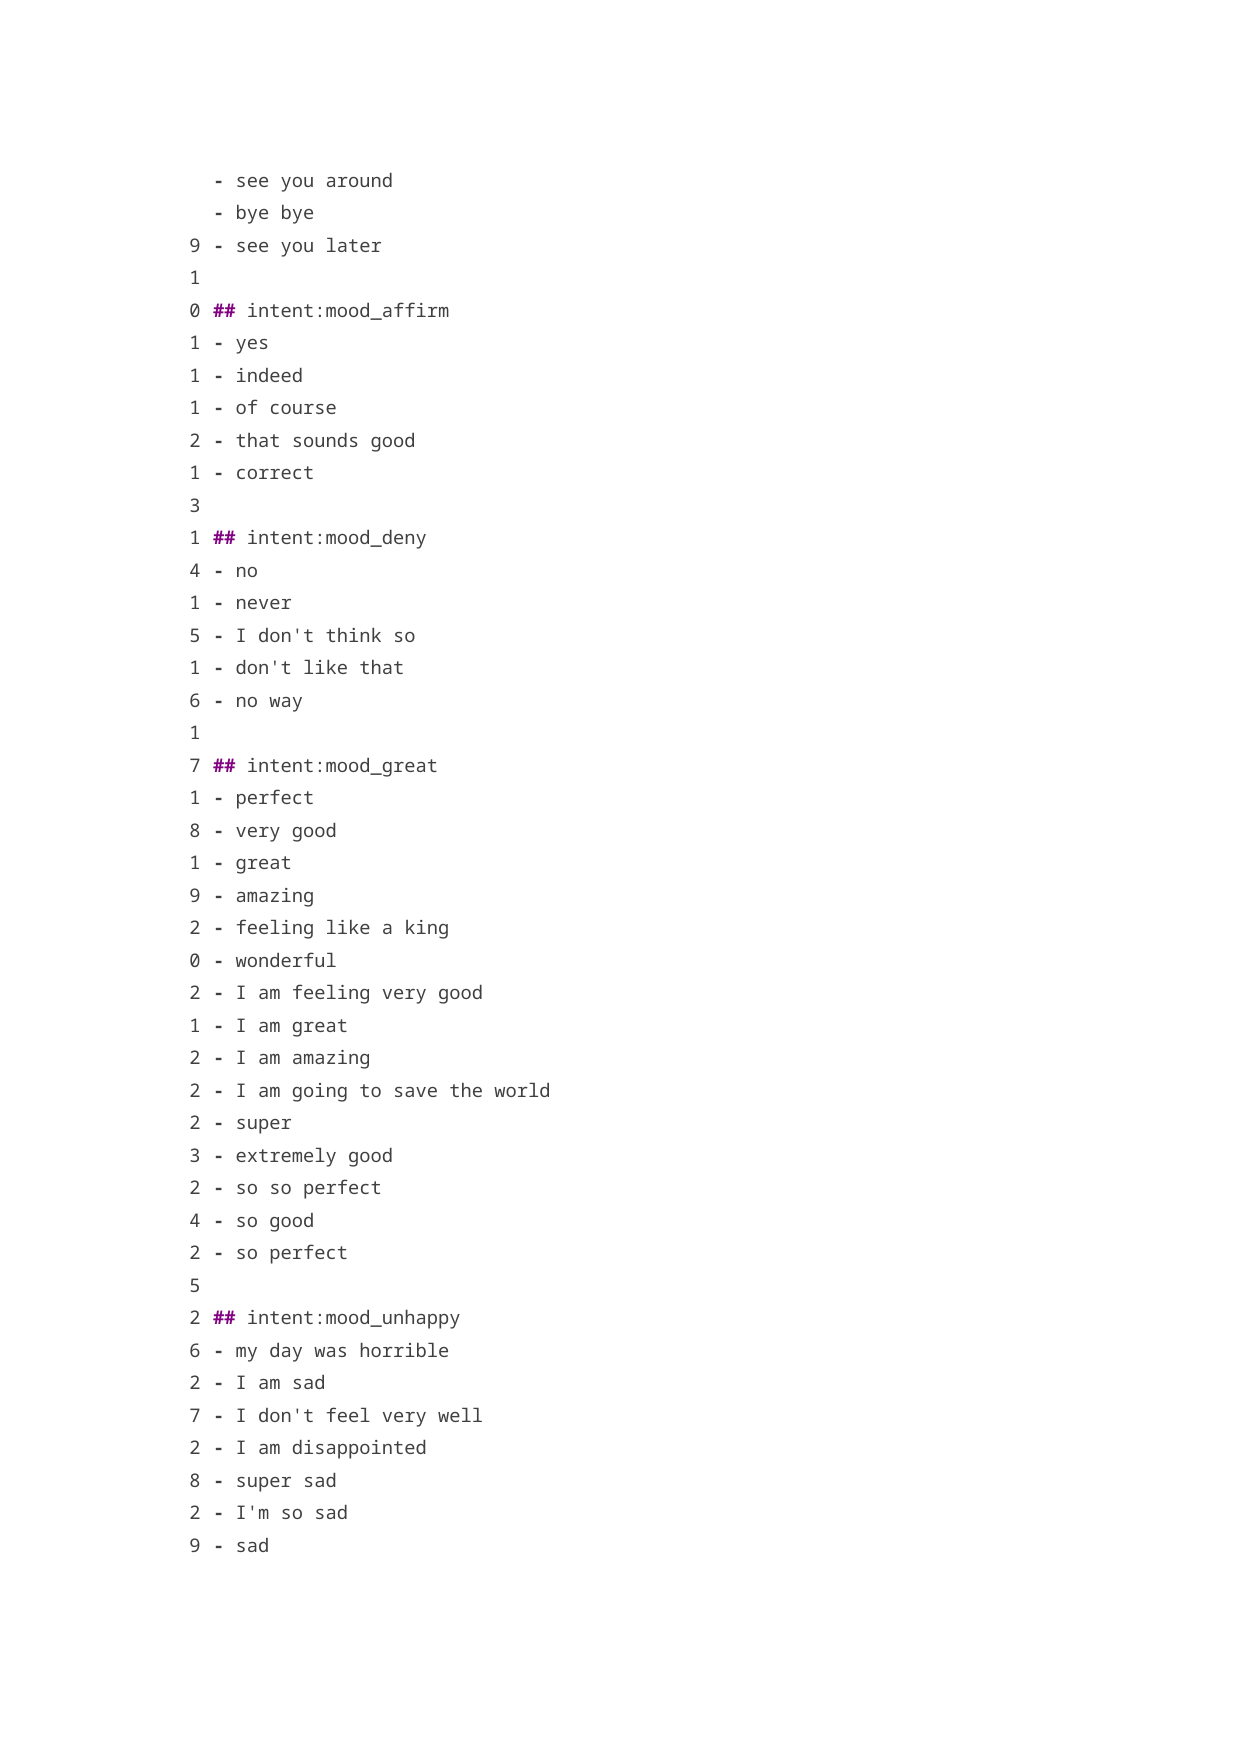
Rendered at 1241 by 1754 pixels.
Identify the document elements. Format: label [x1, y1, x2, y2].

table_header [211, 162, 1053, 1563]
table_header [188, 162, 211, 1563]
